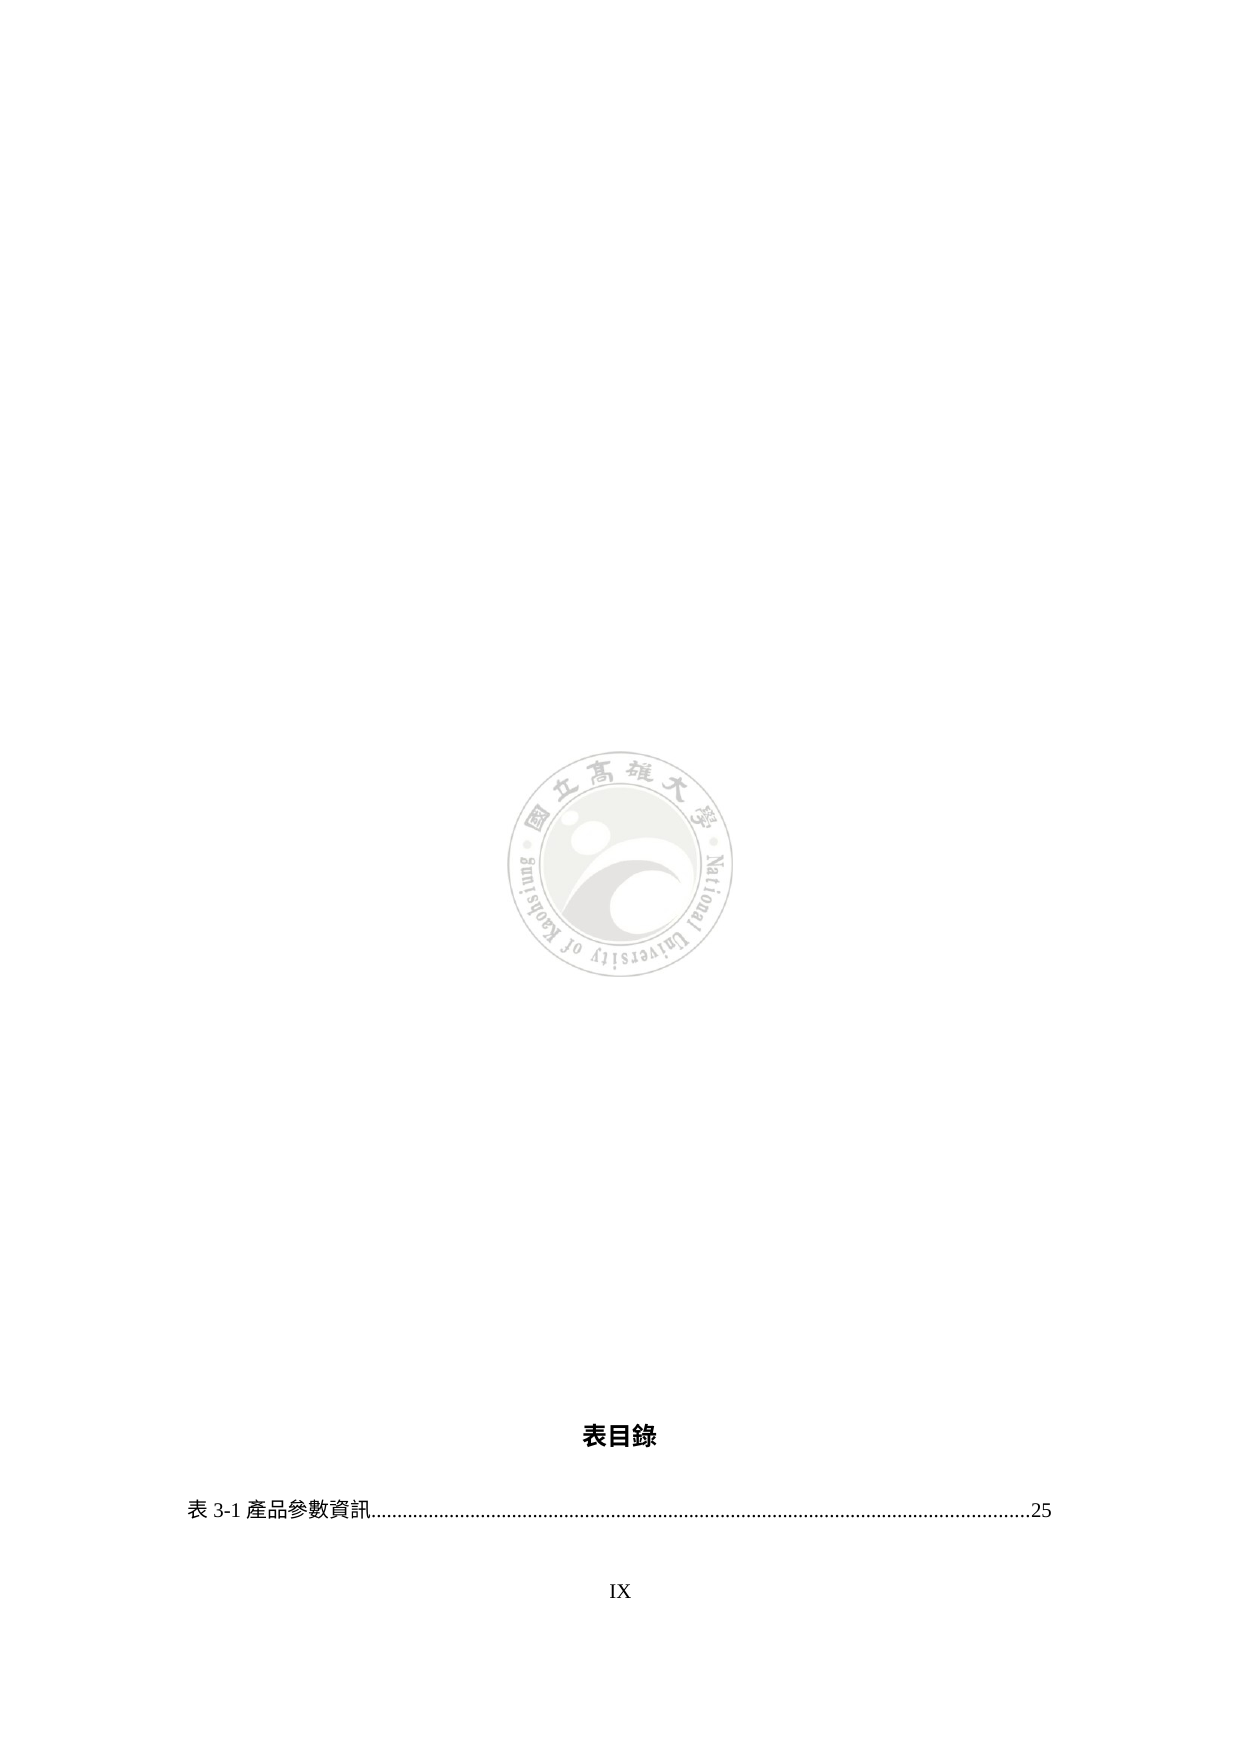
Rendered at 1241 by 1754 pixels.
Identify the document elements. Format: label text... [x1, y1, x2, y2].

subtitle 表目錄 [187, 1416, 1053, 1453]
text 表 3-1 產品參數資訊 25 [187, 1490, 1053, 1527]
picture [507, 751, 733, 977]
